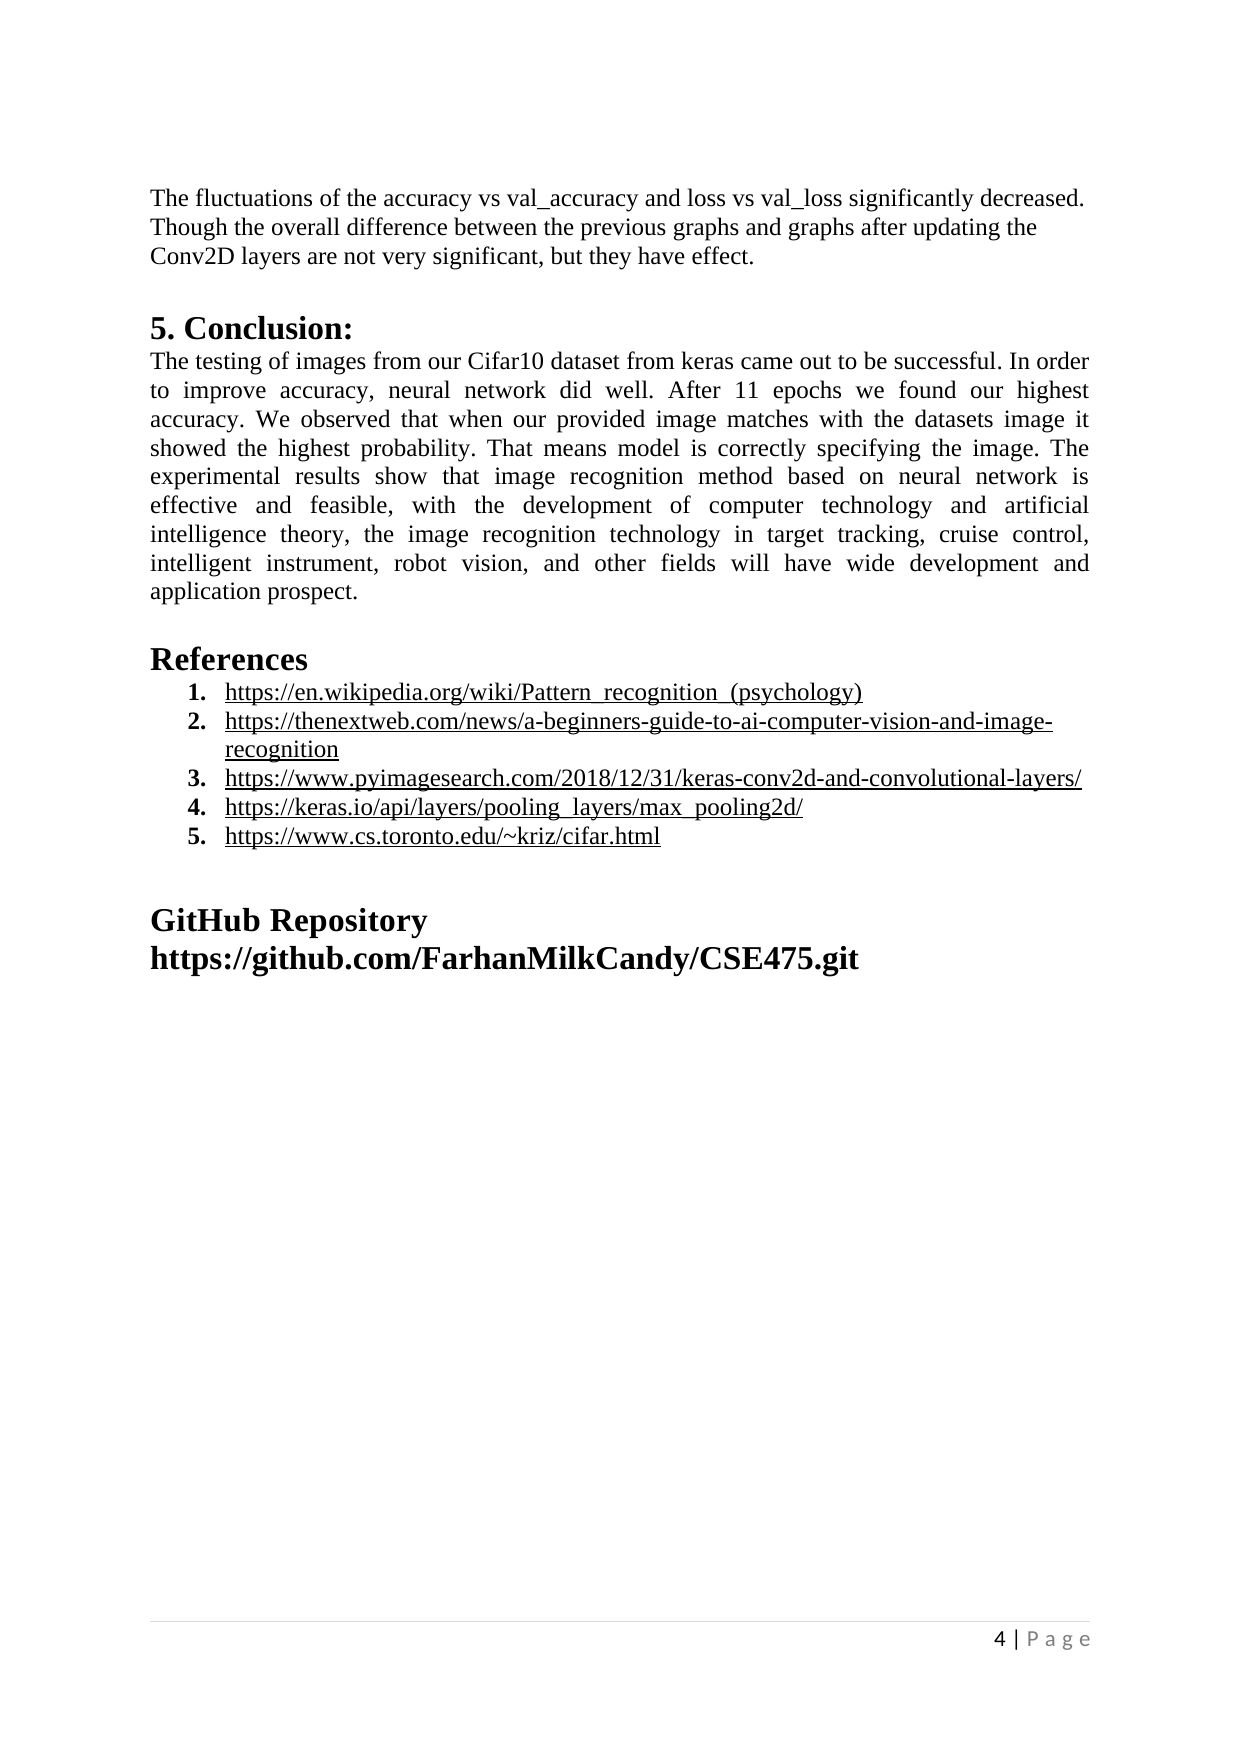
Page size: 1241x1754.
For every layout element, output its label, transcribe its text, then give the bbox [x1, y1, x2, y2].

text GitHub Repository [150, 900, 1090, 938]
list https://en.wikipedia.org/wiki/Pattern_recognition_(psychology) [187, 677, 1090, 706]
list https://thenextweb.com/news/a-beginners-guide-to-ai-computer-vision-and-image-recognition [187, 706, 1090, 763]
list https://www.pyimagesearch.com/2018/12/31/keras-conv2d-and-convolutional-layers/ [187, 763, 1090, 792]
list https://www.cs.toronto.edu/~kriz/cifar.html [187, 821, 1090, 849]
text The fluctuations of the accuracy vs val_accuracy and loss vs val_loss significantly decreased. Though the overall difference between the previous graphs and graphs after updating the Conv2D layers are not very significant, but they have effect. [150, 183, 1090, 270]
text The testing of images from our Cifar10 dataset from keras came out to be successful. In order to improve accuracy, neural network did well. After 11 epochs we found our highest accuracy. We observed that when our provided image matches with the datasets image it showed the highest probability. That means model is correctly specifying the image. The experimental results show that image recognition method based on neural network is effective and feasible, with the development of computer technology and artificial intelligence theory, the image recognition technology in target tracking, cruise control, intelligent instrument, robot vision, and other fields will have wide development and application prospect. [150, 346, 1090, 605]
text References [150, 639, 1090, 677]
text 5. Conclusion: [150, 308, 1090, 346]
text https://github.com/FarhanMilkCandy/CSE475.git [150, 938, 1090, 977]
list https://keras.io/api/layers/pooling_layers/max_pooling2d/ [187, 792, 1090, 821]
